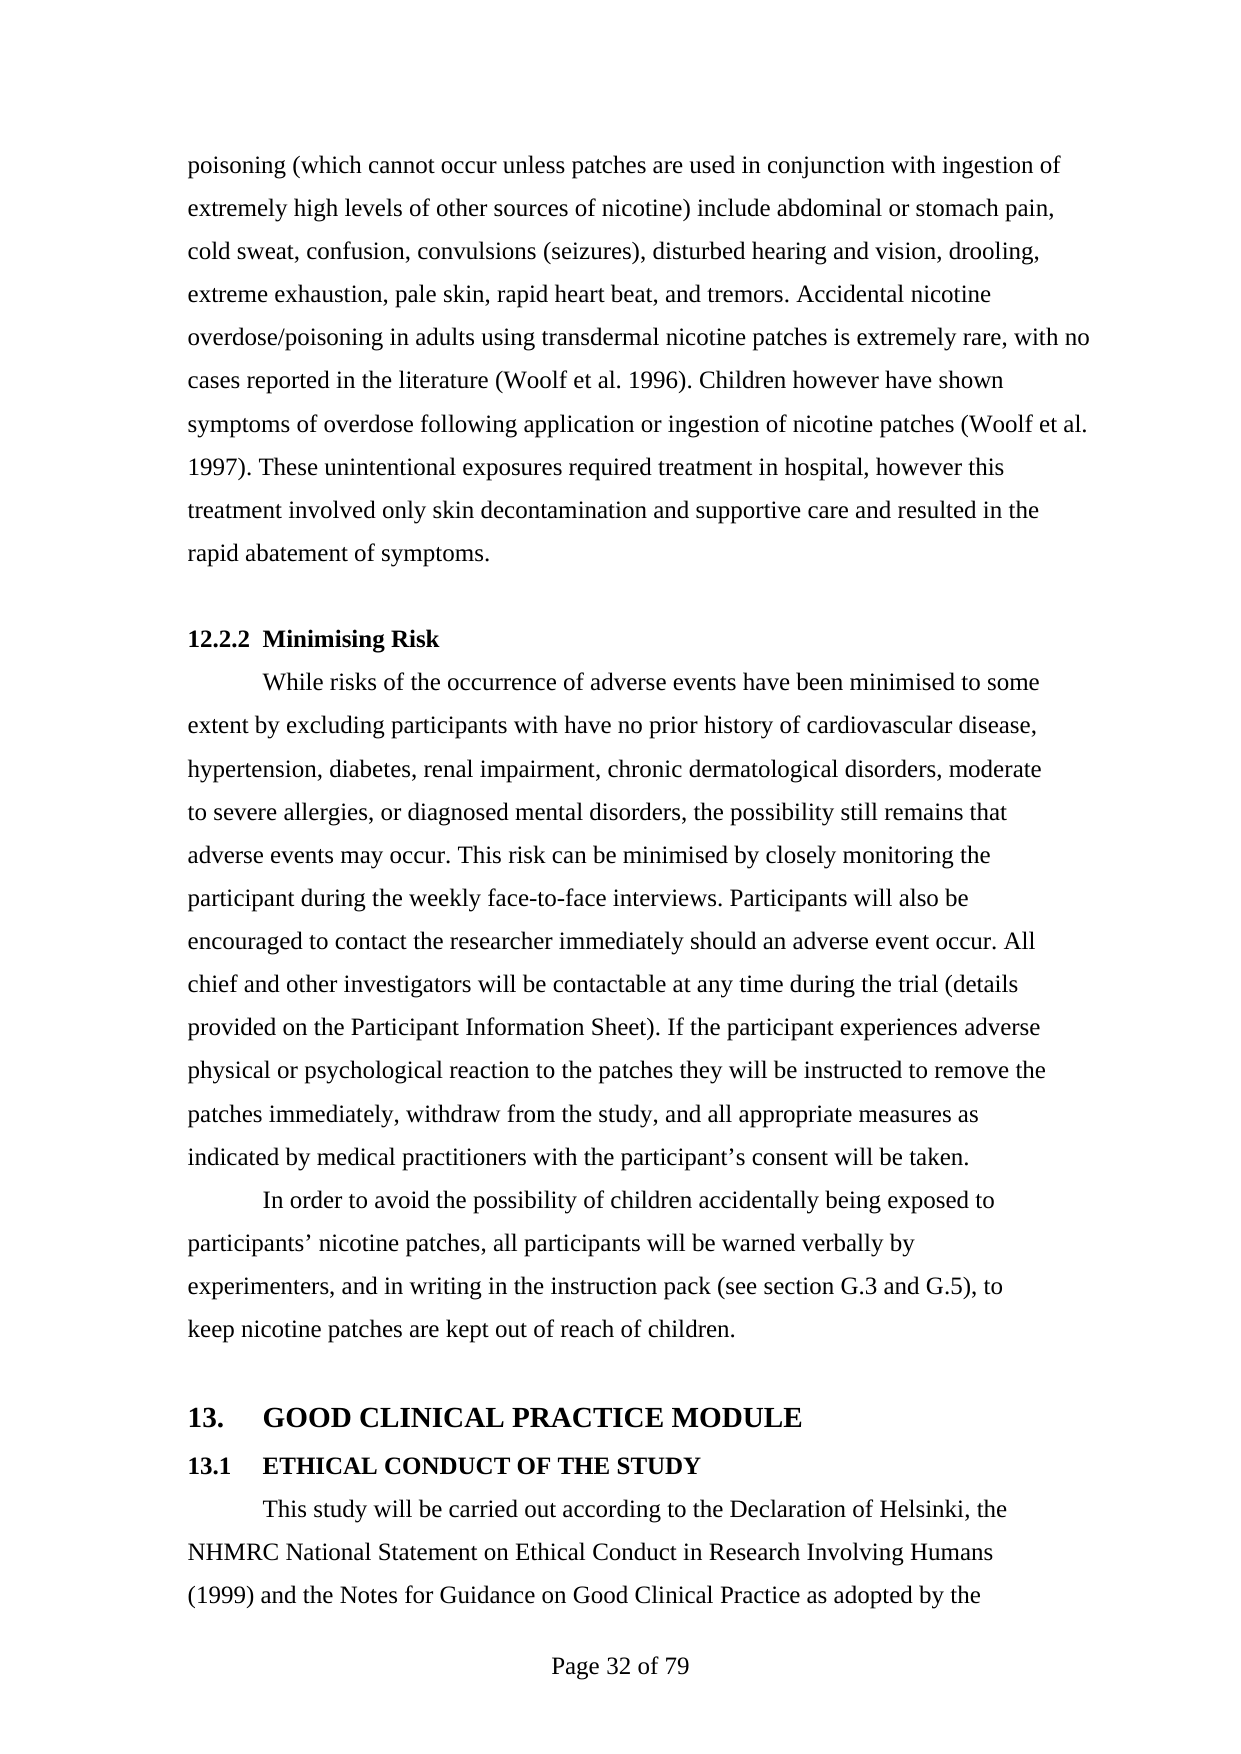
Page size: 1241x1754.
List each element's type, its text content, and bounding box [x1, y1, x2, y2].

list While risks of the occurrence of adverse events have been minimised to some extent by excluding participants with have no prior history of cardiovascular disease, hypertension, diabetes, renal impairment, chronic dermatological disorders, moderate to severe allergies, or diagnosed mental disorders, the possibility still remains that adverse events may occur. This risk can be minimised by closely monitoring the participant during the weekly face-to-face interviews. Participants will also be encouraged to contact the researcher immediately should an adverse event occur. All chief and other investigators will be contactable at any time during the trial (details provided on the Participant Information Sheet). If the participant experiences adverse physical or psychological reaction to the patches they will be instructed to remove the patches immediately, withdraw from the study, and all appropriate measures as indicated by medical practitioners with the participant’s consent will be taken. [187, 667, 1053, 1171]
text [187, 150, 1093, 567]
text 13. GOOD CLINICAL PRACTICE MODULE [187, 1401, 1053, 1434]
text 12.2.2 Minimising Risk [187, 624, 1093, 653]
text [187, 1494, 1053, 1609]
text 13.1 ETHICAL CONDUCT OF THE STUDY [187, 1451, 1053, 1480]
list In order to avoid the possibility of children accidentally being exposed to participants’ nicotine patches, all participants will be warned verbally by experimenters, and in writing in the instruction pack (see section G.3 and G.5), to keep nicotine patches are kept out of reach of children. [187, 1185, 1053, 1343]
